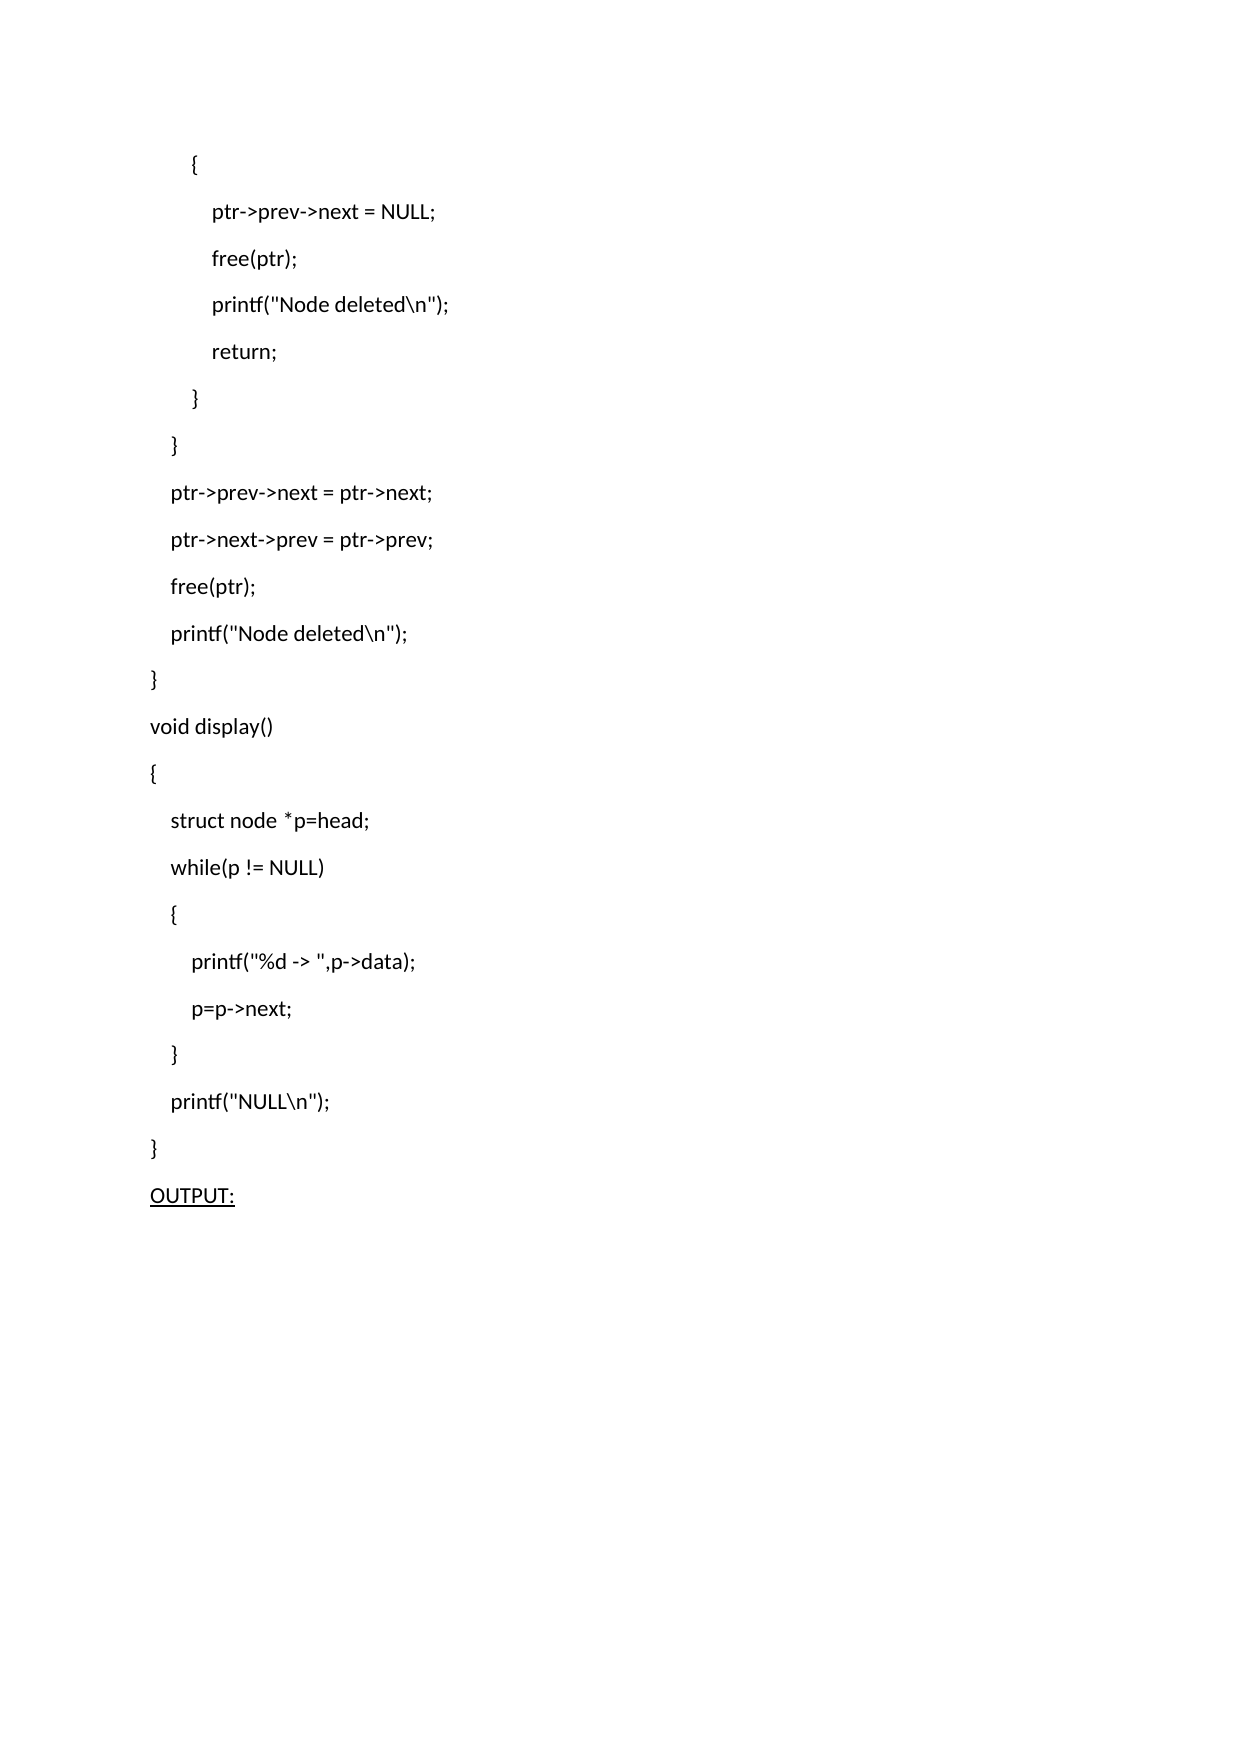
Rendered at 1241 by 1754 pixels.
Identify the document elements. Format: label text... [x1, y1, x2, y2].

text ptr->prev->next = NULL; [150, 197, 1090, 225]
text printf("Node deleted\n"); [150, 291, 1090, 319]
text ptr->prev->next = ptr->next; [150, 478, 1090, 506]
text OUTPUT: [150, 1181, 1090, 1209]
text } [150, 666, 1090, 694]
text p=p->next; [150, 994, 1090, 1022]
text printf("%d -> ",p->data); [150, 947, 1090, 975]
text } [150, 431, 1090, 459]
text while(p != NULL) [150, 853, 1090, 881]
text ptr->next->prev = ptr->prev; [150, 525, 1090, 553]
text } [150, 1134, 1090, 1162]
text struct node *p=head; [150, 806, 1090, 834]
text { [150, 150, 1090, 178]
text void display() [150, 712, 1090, 741]
text } [150, 384, 1090, 412]
text return; [150, 337, 1090, 366]
text free(ptr); [150, 244, 1090, 272]
text free(ptr); [150, 572, 1090, 600]
text printf("Node deleted\n"); [150, 619, 1090, 647]
text } [150, 1041, 1090, 1069]
text { [150, 900, 1090, 928]
text { [150, 759, 1090, 787]
text printf("NULL\n"); [150, 1087, 1090, 1116]
